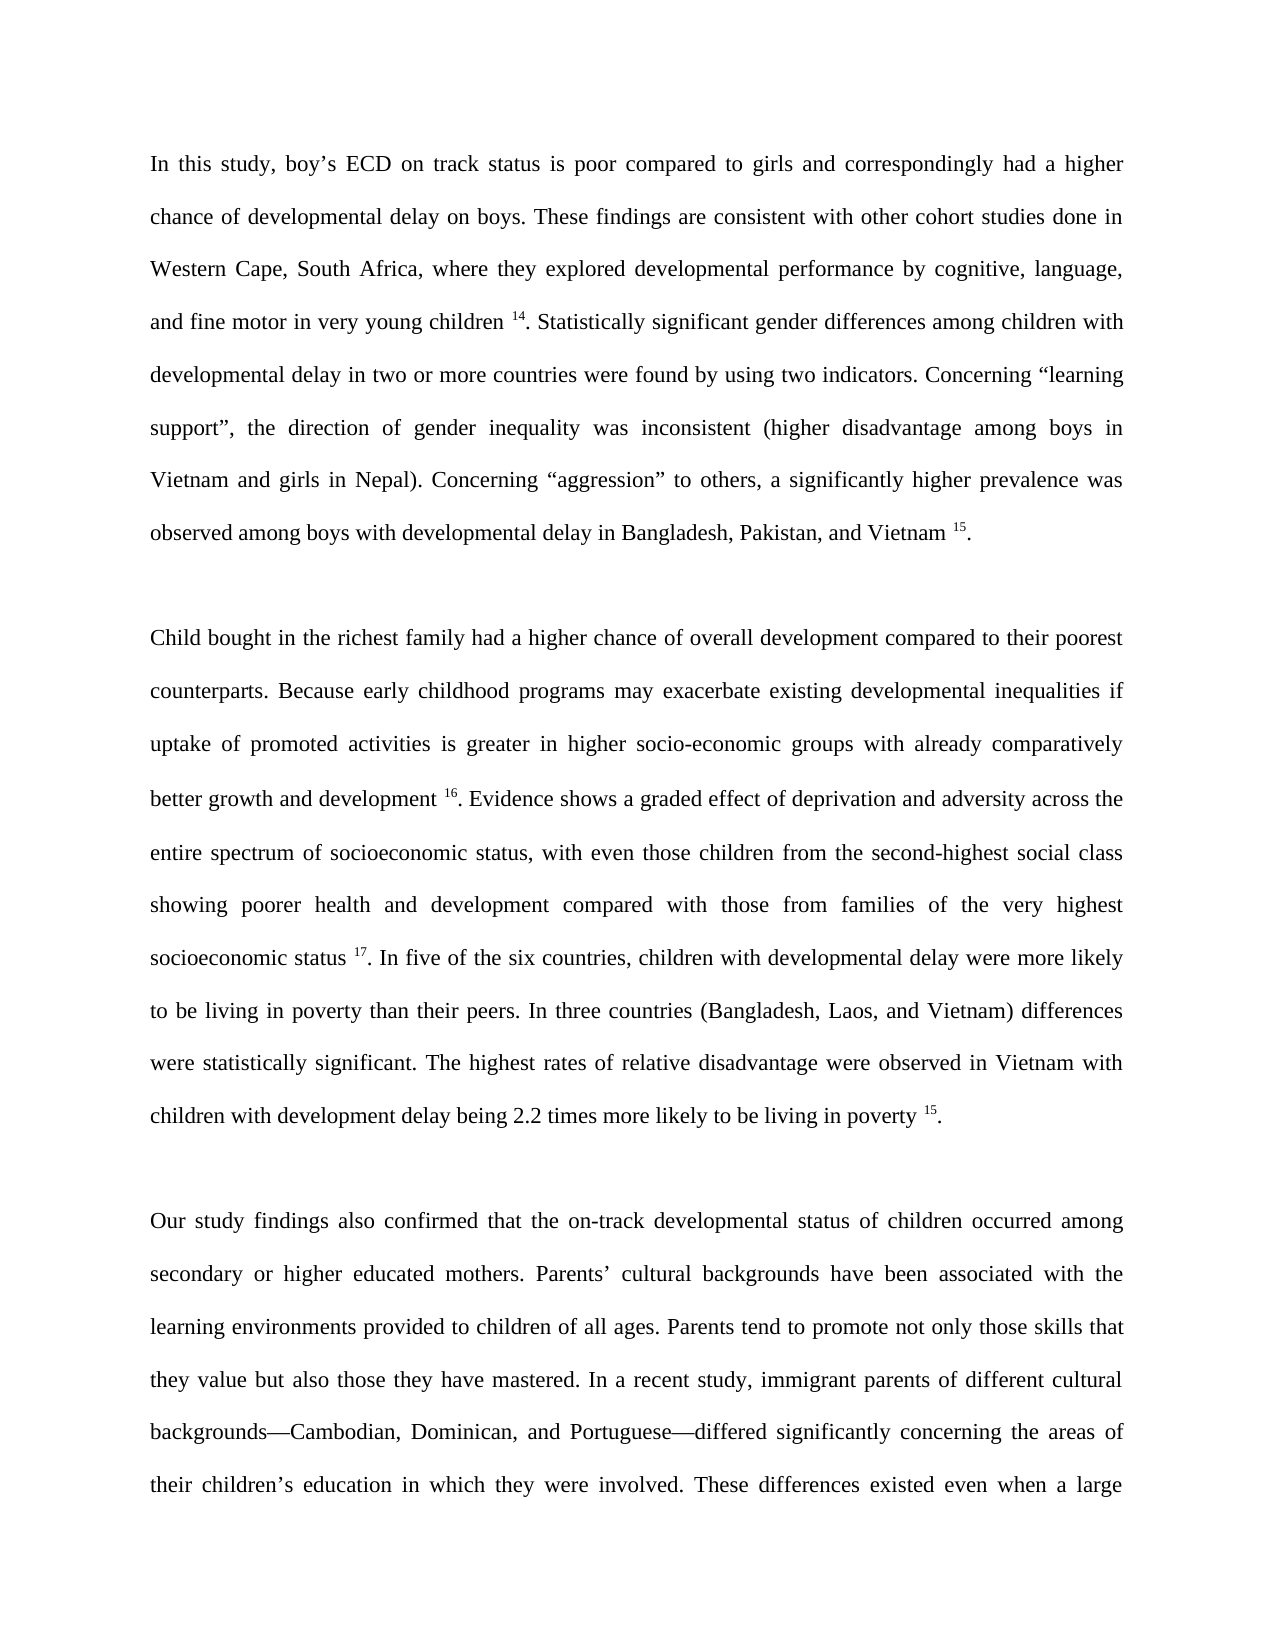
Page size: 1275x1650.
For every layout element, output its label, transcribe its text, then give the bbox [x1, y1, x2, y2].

text Child bought in the richest family had a higher chance of overall development compared to their poorest counterparts. Because early childhood programs may exacerbate existing developmental inequalities if uptake of promoted activities is greater in higher socio-economic groups with already comparatively better growth and development 16. Evidence shows a graded effect of deprivation and adversity across the entire spectrum of socioeconomic status, with even those children from the second-highest social class showing poorer health and development compared with those from families of the very highest socioeconomic status 17. In five of the six countries, children with developmental delay were more likely to be living in poverty than their peers. In three countries (Bangladesh, Laos, and Vietnam) differences were statistically significant. The highest rates of relative disadvantage were observed in Vietnam with children with development delay being 2.2 times more likely to be living in poverty 15. [150, 624, 1125, 1128]
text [150, 1207, 1125, 1497]
text In this study, boy’s ECD on track status is poor compared to girls and correspondingly had a higher chance of developmental delay on boys. These findings are consistent with other cohort studies done in Western Cape, South Africa, where they explored developmental performance by cognitive, language, and fine motor in very young children 14. Statistically significant gender differences among children with developmental delay in two or more countries were found by using two indicators. Concerning “learning support”, the direction of gender inequality was inconsistent (higher disadvantage among boys in Vietnam and girls in Nepal). Concerning “aggression” to others, a significantly higher prevalence was observed among boys with developmental delay in Bangladesh, Pakistan, and Vietnam 15. [150, 150, 1125, 545]
